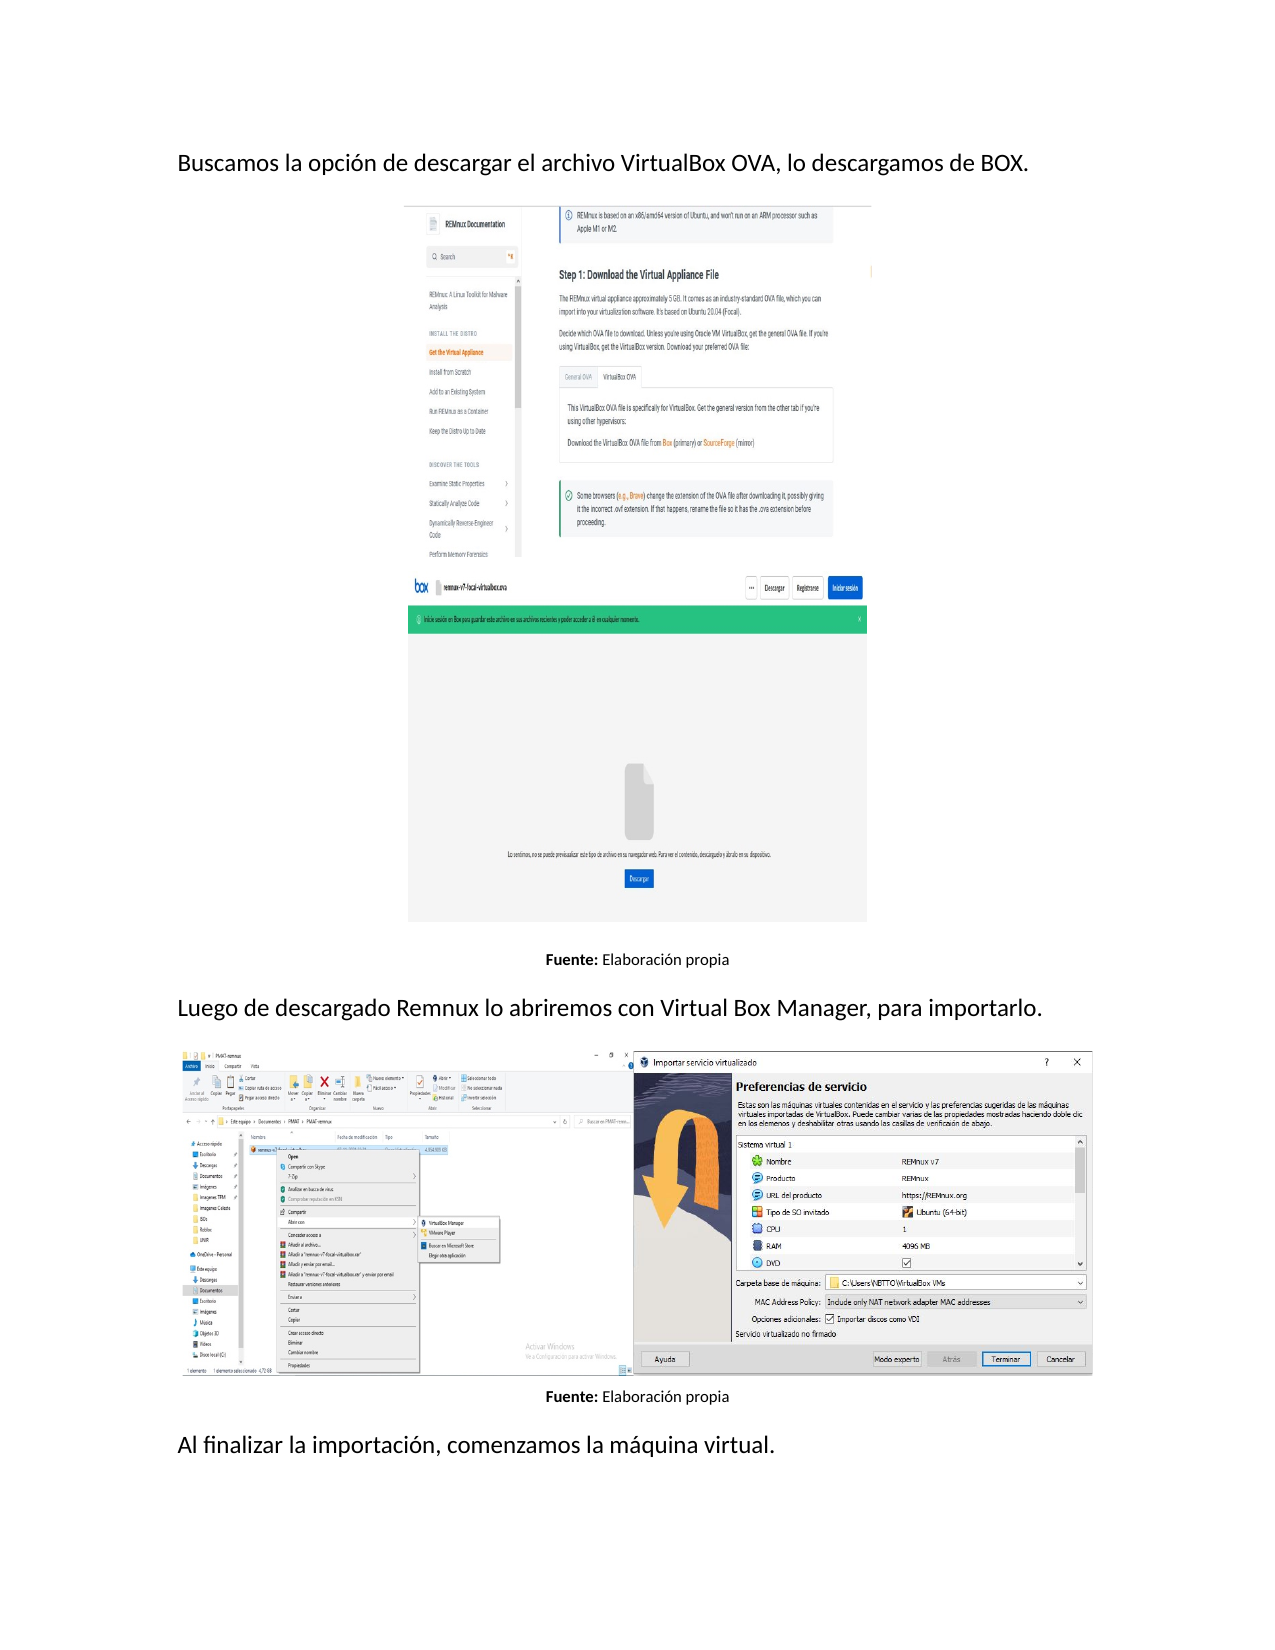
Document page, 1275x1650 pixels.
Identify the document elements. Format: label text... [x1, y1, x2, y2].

text Fuente: Elaboración propia [177, 949, 1098, 969]
picture [403, 205, 872, 557]
picture [182, 1050, 1093, 1376]
text Luego de descargado Remnux lo abriremos con Virtual Box Manager, para importarlo. [177, 992, 1098, 1023]
text Buscamos la opción de descargar el archivo VirtualBox OVA, lo descargamos de BOX. [177, 148, 1098, 178]
text Al finalizar la importación, comenzamos la máquina virtual. [177, 1429, 1098, 1459]
picture [408, 571, 867, 922]
